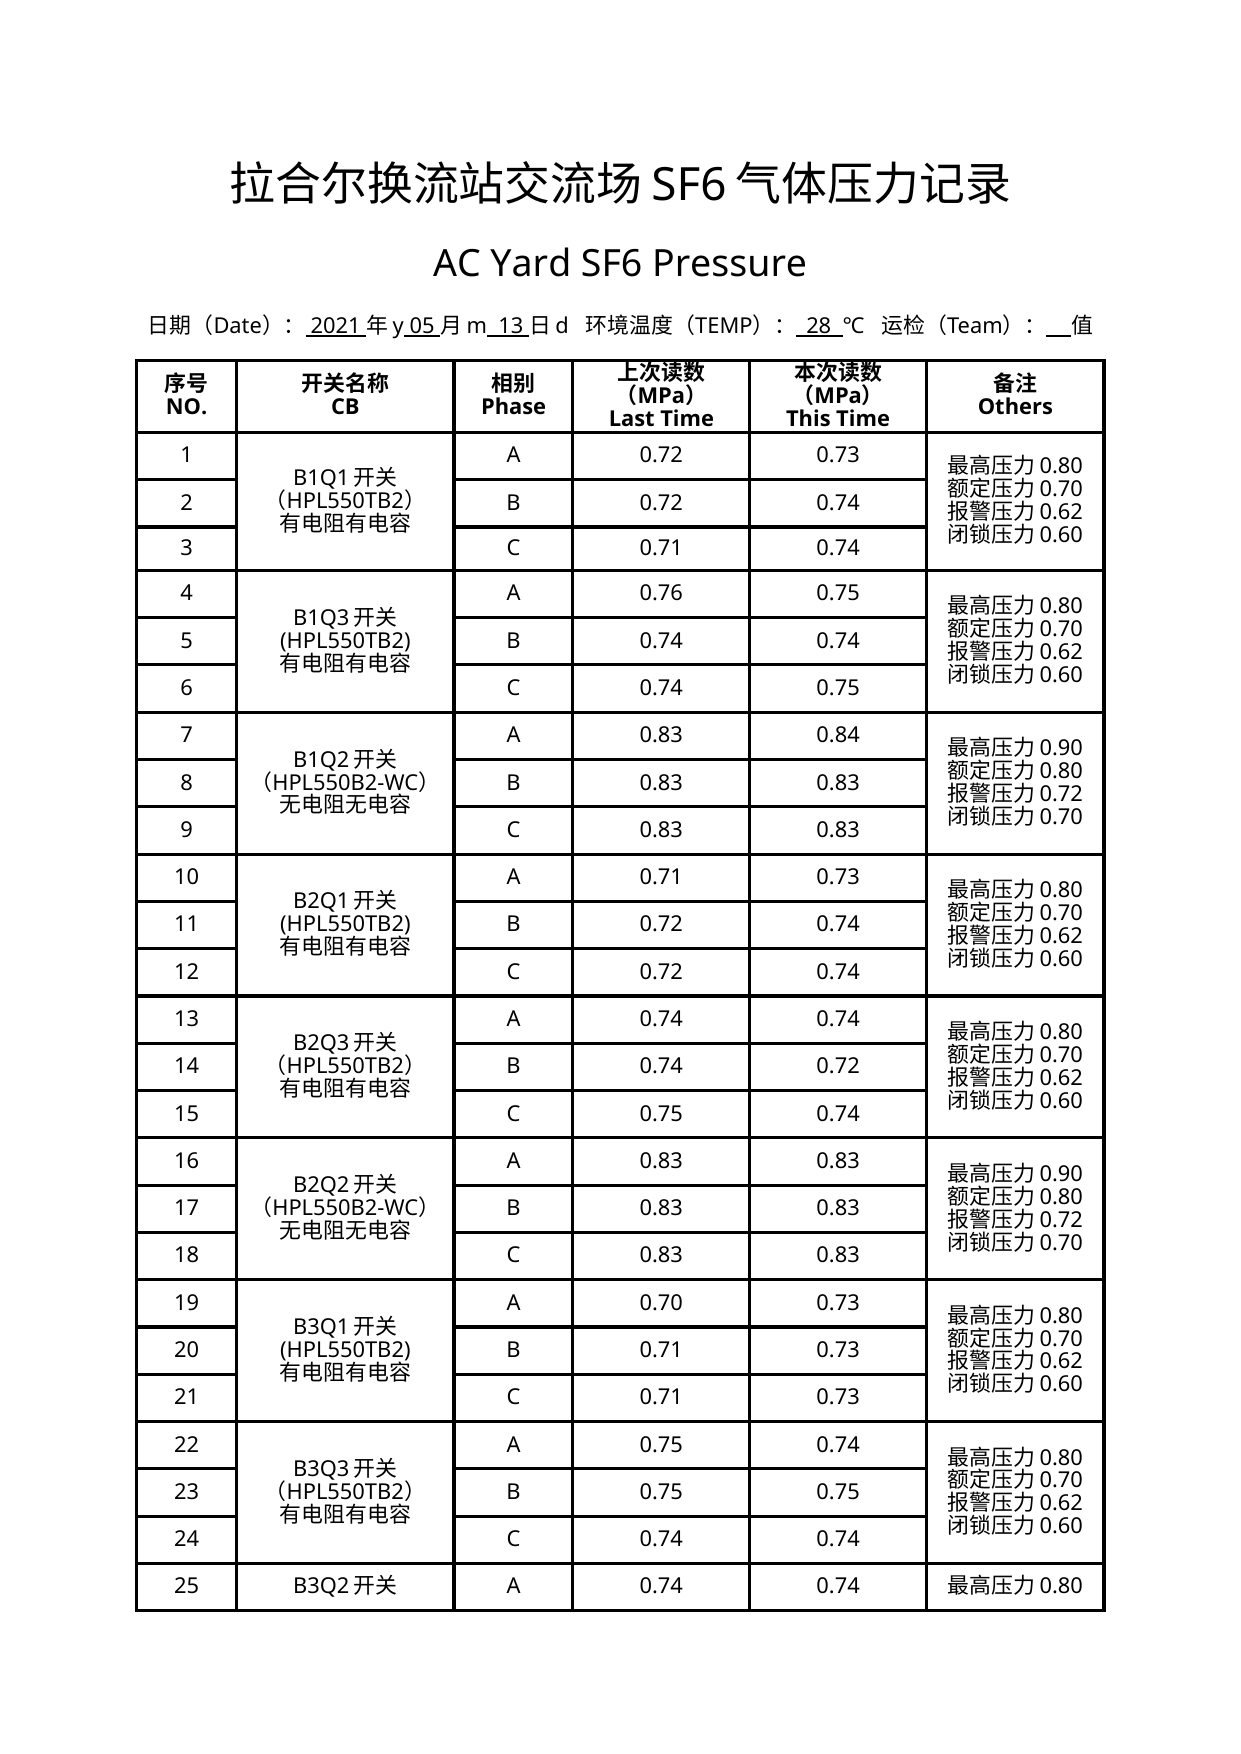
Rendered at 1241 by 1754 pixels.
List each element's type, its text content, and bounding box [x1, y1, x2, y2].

table_cell 0.71 [574, 529, 748, 569]
table_cell 0.74 [574, 666, 748, 711]
table_cell B [456, 1187, 571, 1231]
table_cell 最高压力0.80 额定压力0.70报警压力0.62 闭锁压力0.60 [928, 1281, 1102, 1420]
table_cell 0.75 [574, 1470, 748, 1514]
table_cell B [456, 1329, 571, 1373]
table_cell 0.74 [751, 903, 925, 947]
table_cell 0.83 [751, 1187, 925, 1231]
table_cell 10 [138, 856, 235, 900]
table_cell A [456, 856, 571, 900]
table_cell 0.83 [751, 1234, 925, 1278]
table_cell 8 [138, 761, 235, 805]
table_cell 最高压力0.80 额定压力0.70报警压力0.62 闭锁压力0.60 [928, 572, 1102, 711]
table_cell 23 [138, 1470, 235, 1514]
table_cell 1 [138, 434, 235, 478]
table_cell 0.75 [751, 666, 925, 711]
table_cell A [456, 434, 571, 478]
table_cell 0.76 [574, 572, 748, 616]
table_cell B3Q3开关 （HPL550TB2） 有电阻有电容 [238, 1423, 452, 1562]
table_cell 17 [138, 1187, 235, 1231]
table_cell B2Q2开关 （HPL550B2-WC） 无电阻无电容 [238, 1139, 452, 1278]
table_cell 0.72 [574, 434, 748, 478]
table_cell 0.74 [751, 950, 925, 994]
table_cell 0.75 [574, 1092, 748, 1136]
table_cell 15 [138, 1092, 235, 1136]
table_cell 0.71 [574, 1376, 748, 1420]
table_cell B1Q3开关 (HPL550TB2) 有电阻有电容 [238, 572, 452, 711]
table_cell 0.83 [751, 1139, 925, 1183]
table_header 上次读数（MPa） Last Time [574, 362, 748, 431]
table_cell 3 [138, 529, 235, 569]
table_cell C [456, 1092, 571, 1136]
table_cell 0.75 [751, 572, 925, 616]
table_header 开关名称 CB [238, 362, 452, 431]
table_cell 0.83 [751, 808, 925, 852]
table_cell 0.83 [574, 1139, 748, 1183]
table_cell 0.74 [574, 619, 748, 663]
table_cell 0.83 [574, 761, 748, 805]
table_cell 最高压力0.80 额定压力0.70报警压力0.62 闭锁压力0.60 [928, 1423, 1102, 1562]
table_cell 16 [138, 1139, 235, 1183]
table_cell A [456, 1139, 571, 1183]
table_cell 0.83 [574, 1234, 748, 1278]
table_cell 6 [138, 666, 235, 711]
table_cell 0.74 [751, 1565, 925, 1609]
table_cell 14 [138, 1045, 235, 1089]
table_cell A [456, 572, 571, 616]
table_cell B [456, 1470, 571, 1514]
table_cell 21 [138, 1376, 235, 1420]
table_cell 0.75 [574, 1423, 748, 1467]
table_cell 0.73 [751, 1281, 925, 1325]
table_cell 0.74 [751, 619, 925, 663]
table_cell 0.74 [574, 998, 748, 1042]
table_cell 0.75 [751, 1470, 925, 1514]
table_cell 20 [138, 1329, 235, 1373]
table_header 相别 Phase [456, 362, 571, 431]
table_cell 最高压力0.80 额定压力0.70报警压力0.62 闭锁压力0.60 [928, 1565, 1102, 1609]
table_cell 22 [138, 1423, 235, 1467]
table_cell B3Q2开关 （HPL550TB2） 有电阻有电容 [238, 1565, 452, 1609]
table_cell B1Q1开关 （HPL550TB2） 有电阻有电容 [238, 434, 452, 569]
table_cell 0.73 [751, 1329, 925, 1373]
table_cell C [456, 1376, 571, 1420]
table_cell B [456, 481, 571, 525]
table_cell 2 [138, 481, 235, 525]
table_cell B [456, 903, 571, 947]
table_cell 0.72 [574, 950, 748, 994]
table_cell 25 [138, 1565, 235, 1609]
table_cell 12 [138, 950, 235, 994]
table_cell 0.84 [751, 714, 925, 758]
table_cell B [456, 761, 571, 805]
table_cell 0.72 [574, 903, 748, 947]
table_cell 0.71 [574, 856, 748, 900]
table_cell C [456, 529, 571, 569]
table_cell 0.74 [751, 998, 925, 1042]
table_cell 9 [138, 808, 235, 852]
table_cell 最高压力0.90 额定压力0.80 报警压力0.72 闭锁压力0.70 [928, 1139, 1102, 1278]
table_cell 5 [138, 619, 235, 663]
table_cell 0.83 [574, 714, 748, 758]
table_cell 0.83 [751, 761, 925, 805]
table_cell A [456, 1565, 571, 1609]
table_cell A [456, 714, 571, 758]
table_cell C [456, 666, 571, 711]
table_cell A [456, 1423, 571, 1467]
table_cell 最高压力0.90 额定压力0.80 报警压力0.72 闭锁压力0.70 [928, 714, 1102, 852]
table_cell A [456, 1281, 571, 1325]
table_cell B [456, 1045, 571, 1089]
table_cell 0.73 [751, 434, 925, 478]
table_cell B [456, 619, 571, 663]
table_cell 0.74 [574, 1565, 748, 1609]
table_cell 0.74 [751, 1092, 925, 1136]
table_cell 0.71 [574, 1329, 748, 1373]
table_cell 11 [138, 903, 235, 947]
text 日期（Date）： 2021 年y 05 月m 13 日d 环境温度（TEMP）： 28 ℃ 运检（Team）： 值 [148, 308, 1093, 340]
table_cell B3Q1开关 (HPL550TB2) 有电阻有电容 [238, 1281, 452, 1420]
table_cell B2Q1开关 (HPL550TB2) 有电阻有电容 [238, 856, 452, 994]
table_cell 24 [138, 1518, 235, 1562]
table_cell 0.74 [751, 1518, 925, 1562]
table_cell 0.74 [751, 529, 925, 569]
table_cell 0.83 [574, 808, 748, 852]
table_cell 18 [138, 1234, 235, 1278]
text AC Yard SF6 Pressure [148, 236, 1093, 287]
table_cell 0.73 [751, 856, 925, 900]
table_cell 0.83 [574, 1187, 748, 1231]
text 拉合尔换流站交流场SF6气体压力记录 [148, 148, 1093, 214]
table_cell 4 [138, 572, 235, 616]
table_cell 13 [138, 998, 235, 1042]
table_cell B2Q3开关 （HPL550TB2） 有电阻有电容 [238, 998, 452, 1136]
table_cell C [456, 1518, 571, 1562]
table_header 备注 Others [928, 362, 1102, 431]
table_cell 0.73 [751, 1376, 925, 1420]
table_cell 0.74 [574, 1045, 748, 1089]
table_cell 最高压力0.80 额定压力0.70报警压力0.62 闭锁压力0.60 [928, 998, 1102, 1136]
table_cell 0.74 [751, 481, 925, 525]
table_cell C [456, 950, 571, 994]
table_cell 0.72 [751, 1045, 925, 1089]
table_cell 最高压力0.80 额定压力0.70报警压力0.62 闭锁压力0.60 [928, 434, 1102, 569]
table_cell 0.74 [574, 1518, 748, 1562]
table_cell 0.72 [574, 481, 748, 525]
table_cell C [456, 1234, 571, 1278]
table_cell 0.74 [751, 1423, 925, 1467]
table_cell B1Q2开关 （HPL550B2-WC） 无电阻无电容 [238, 714, 452, 852]
table_header 本次读数（MPa） This Time [751, 362, 925, 431]
table_cell 最高压力0.80 额定压力0.70报警压力0.62 闭锁压力0.60 [928, 856, 1102, 994]
table_cell A [456, 998, 571, 1042]
table_cell 19 [138, 1281, 235, 1325]
table_cell 7 [138, 714, 235, 758]
table_header 序号 NO. [138, 362, 235, 431]
table_cell 0.70 [574, 1281, 748, 1325]
table_cell C [456, 808, 571, 852]
